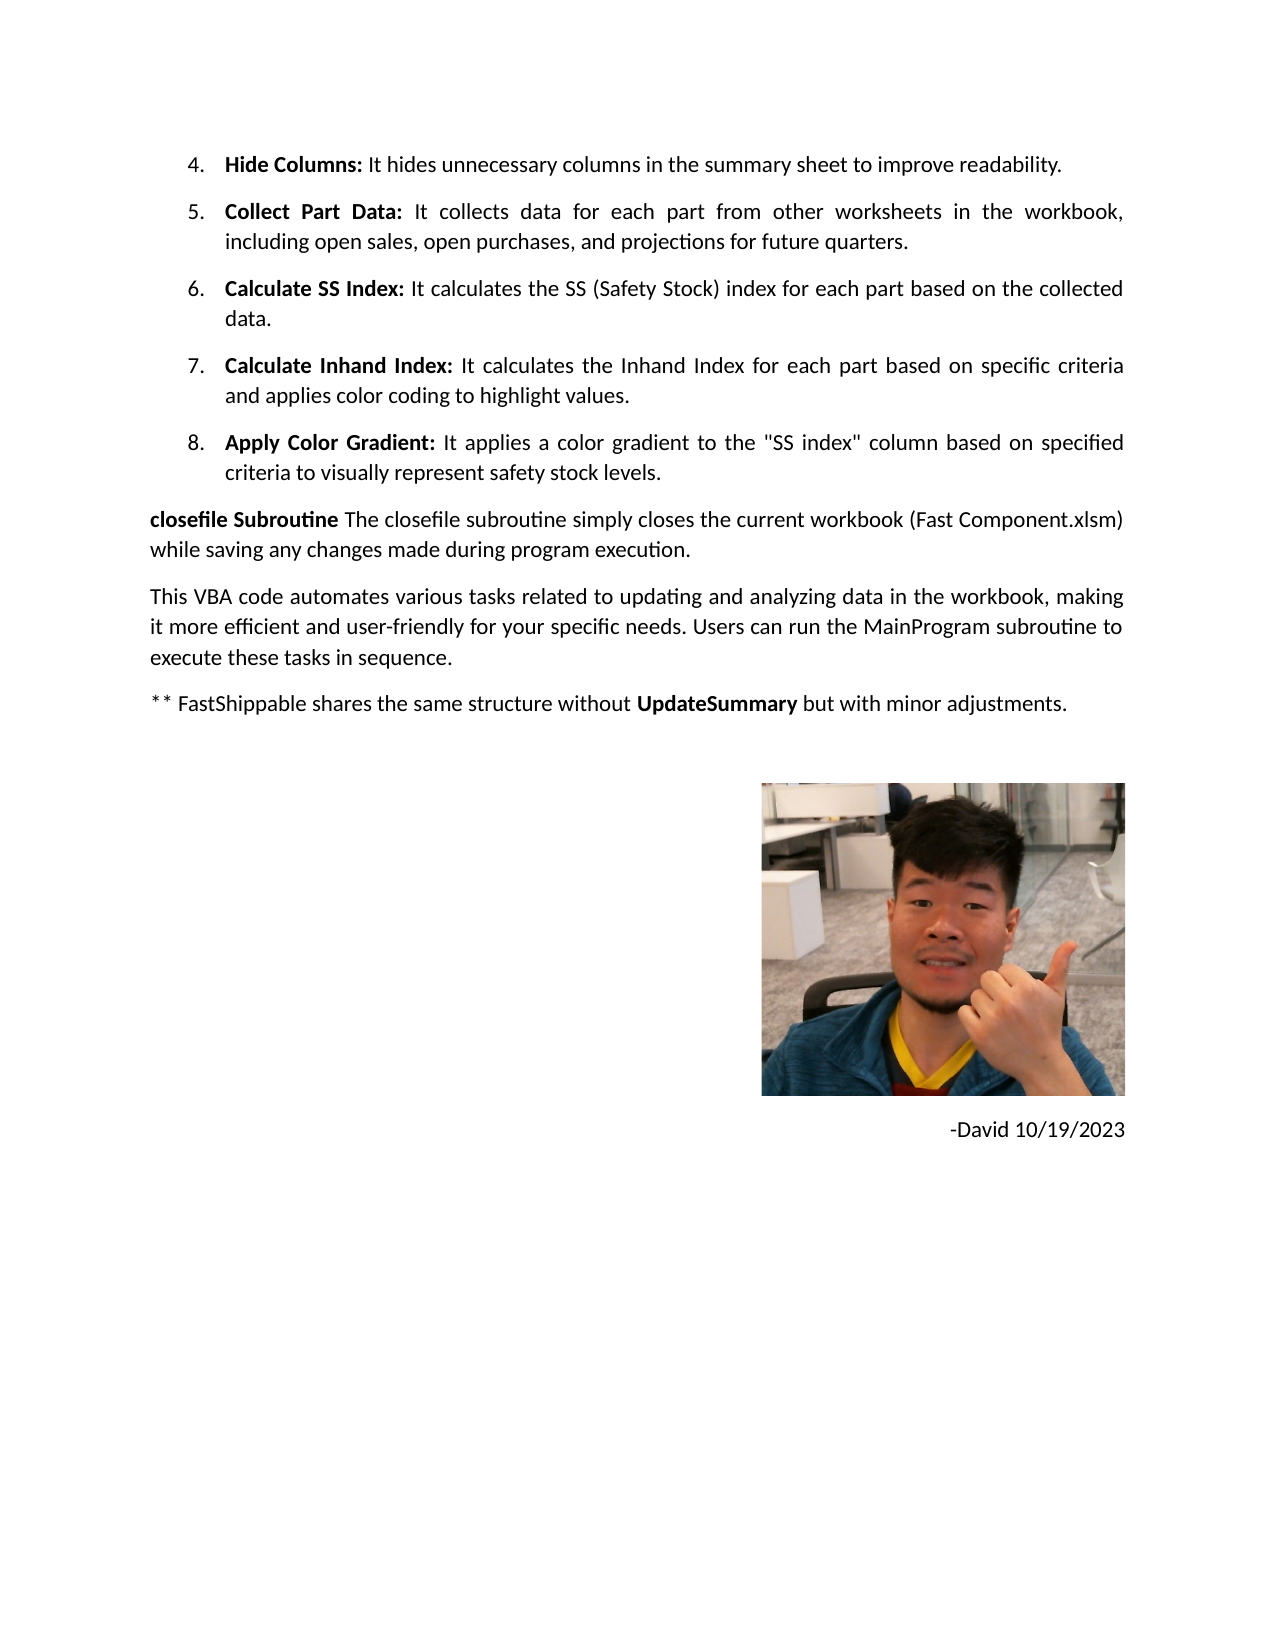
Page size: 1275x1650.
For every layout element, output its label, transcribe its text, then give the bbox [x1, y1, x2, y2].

text -David 10/19/2023 [150, 1115, 1125, 1143]
picture [761, 783, 1125, 1096]
list Calculate SS Index: It calculates the SS (Safety Stock) index for each part based on the collected data. [187, 274, 1125, 332]
list Calculate Inhand Index: It calculates the Inhand Index for each part based on specific criteria and applies color coding to highlight values. [187, 351, 1125, 409]
list Apply Color Gradient: It applies a color gradient to the "SS index" column based on specified criteria to visually represent safety stock levels. [187, 428, 1125, 486]
list Collect Part Data: It collects data for each part from other worksheets in the workbook, including open sales, open purchases, and projections for future quarters. [187, 197, 1125, 255]
list Hide Columns: It hides unnecessary columns in the summary sheet to improve readability. [187, 150, 1125, 178]
text ** FastShippable shares the same structure without UpdateSummary but with minor adjustments. [150, 689, 1125, 718]
text closefile Subroutine The closefile subroutine simply closes the current workbook (Fast Component.xlsm) while saving any changes made during program execution. [150, 505, 1125, 563]
text This VBA code automates various tasks related to updating and analyzing data in the workbook, making it more efficient and user-friendly for your specific needs. Users can run the MainProgram subroutine to execute these tasks in sequence. [150, 582, 1125, 671]
